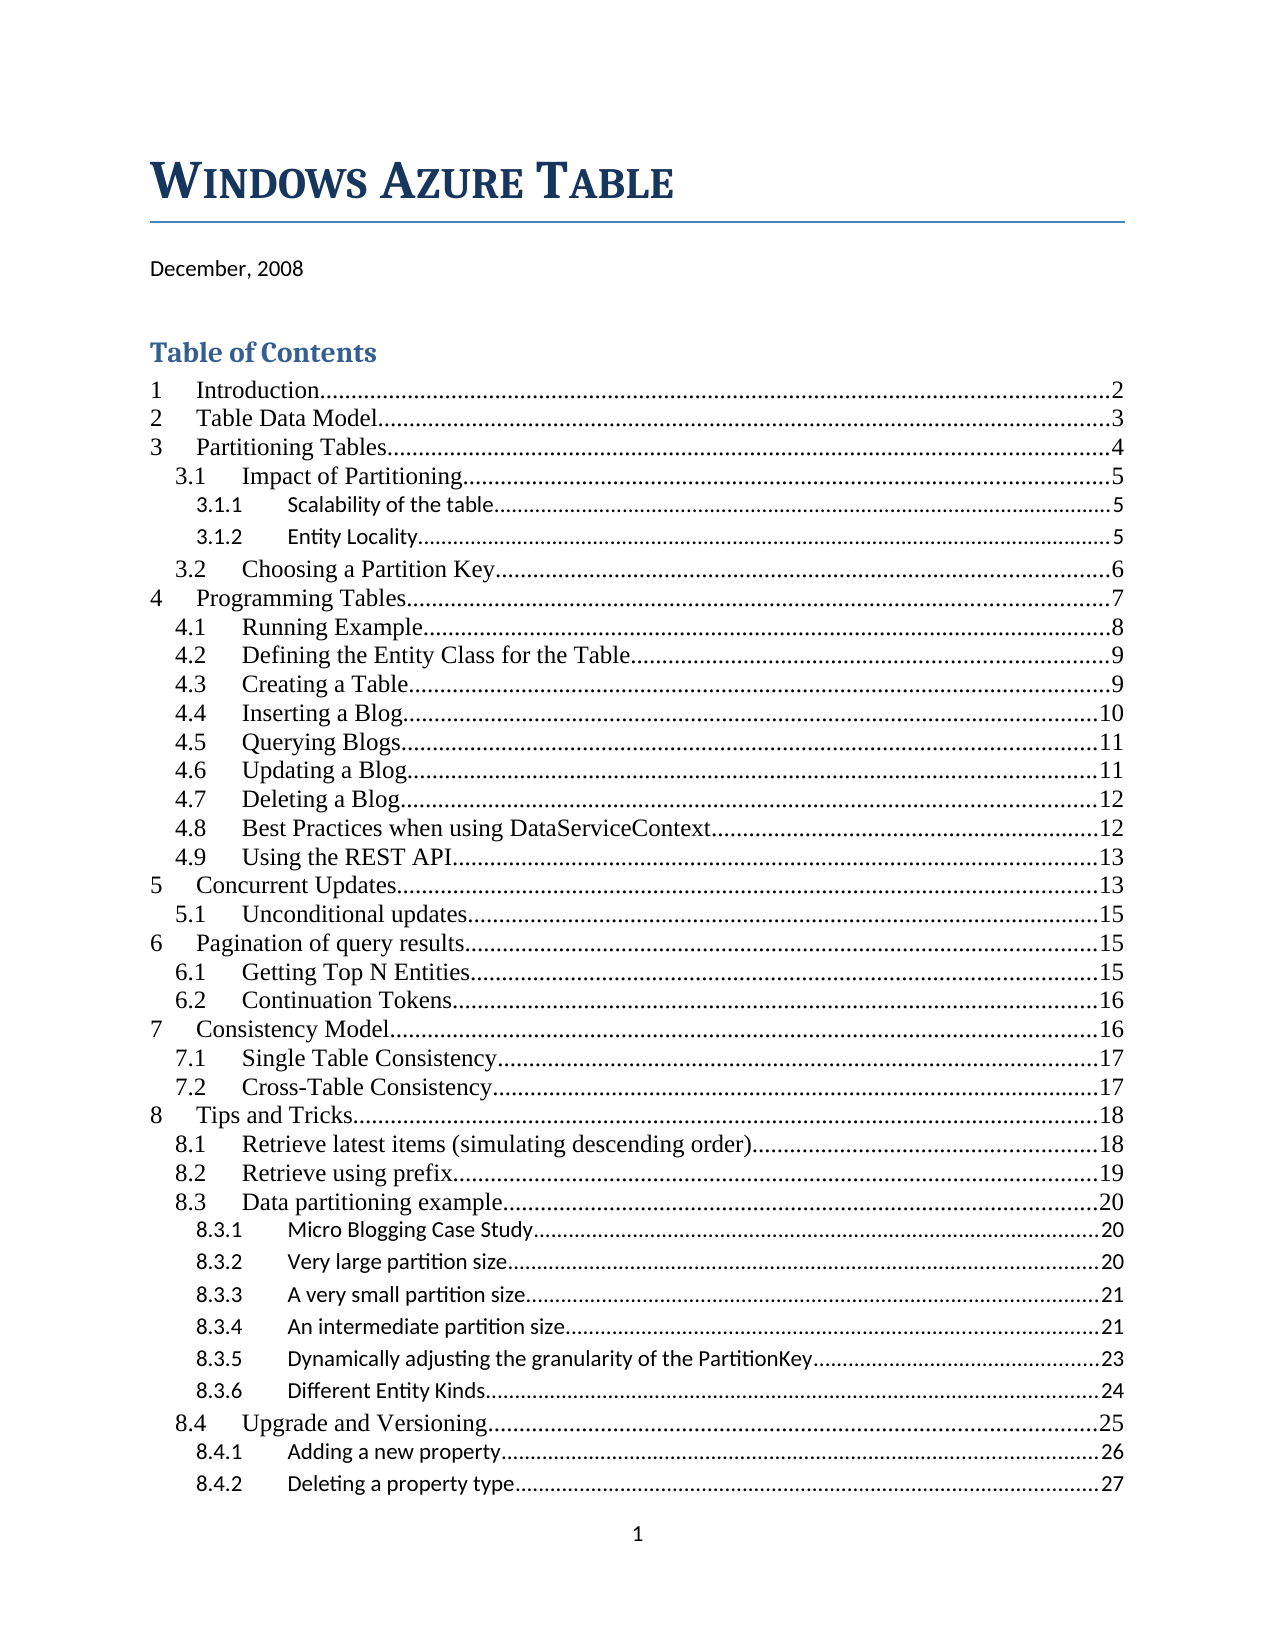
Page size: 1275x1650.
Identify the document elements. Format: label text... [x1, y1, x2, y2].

title Windows Azure Table [150, 150, 1125, 221]
text December, 2008 [150, 254, 1125, 282]
